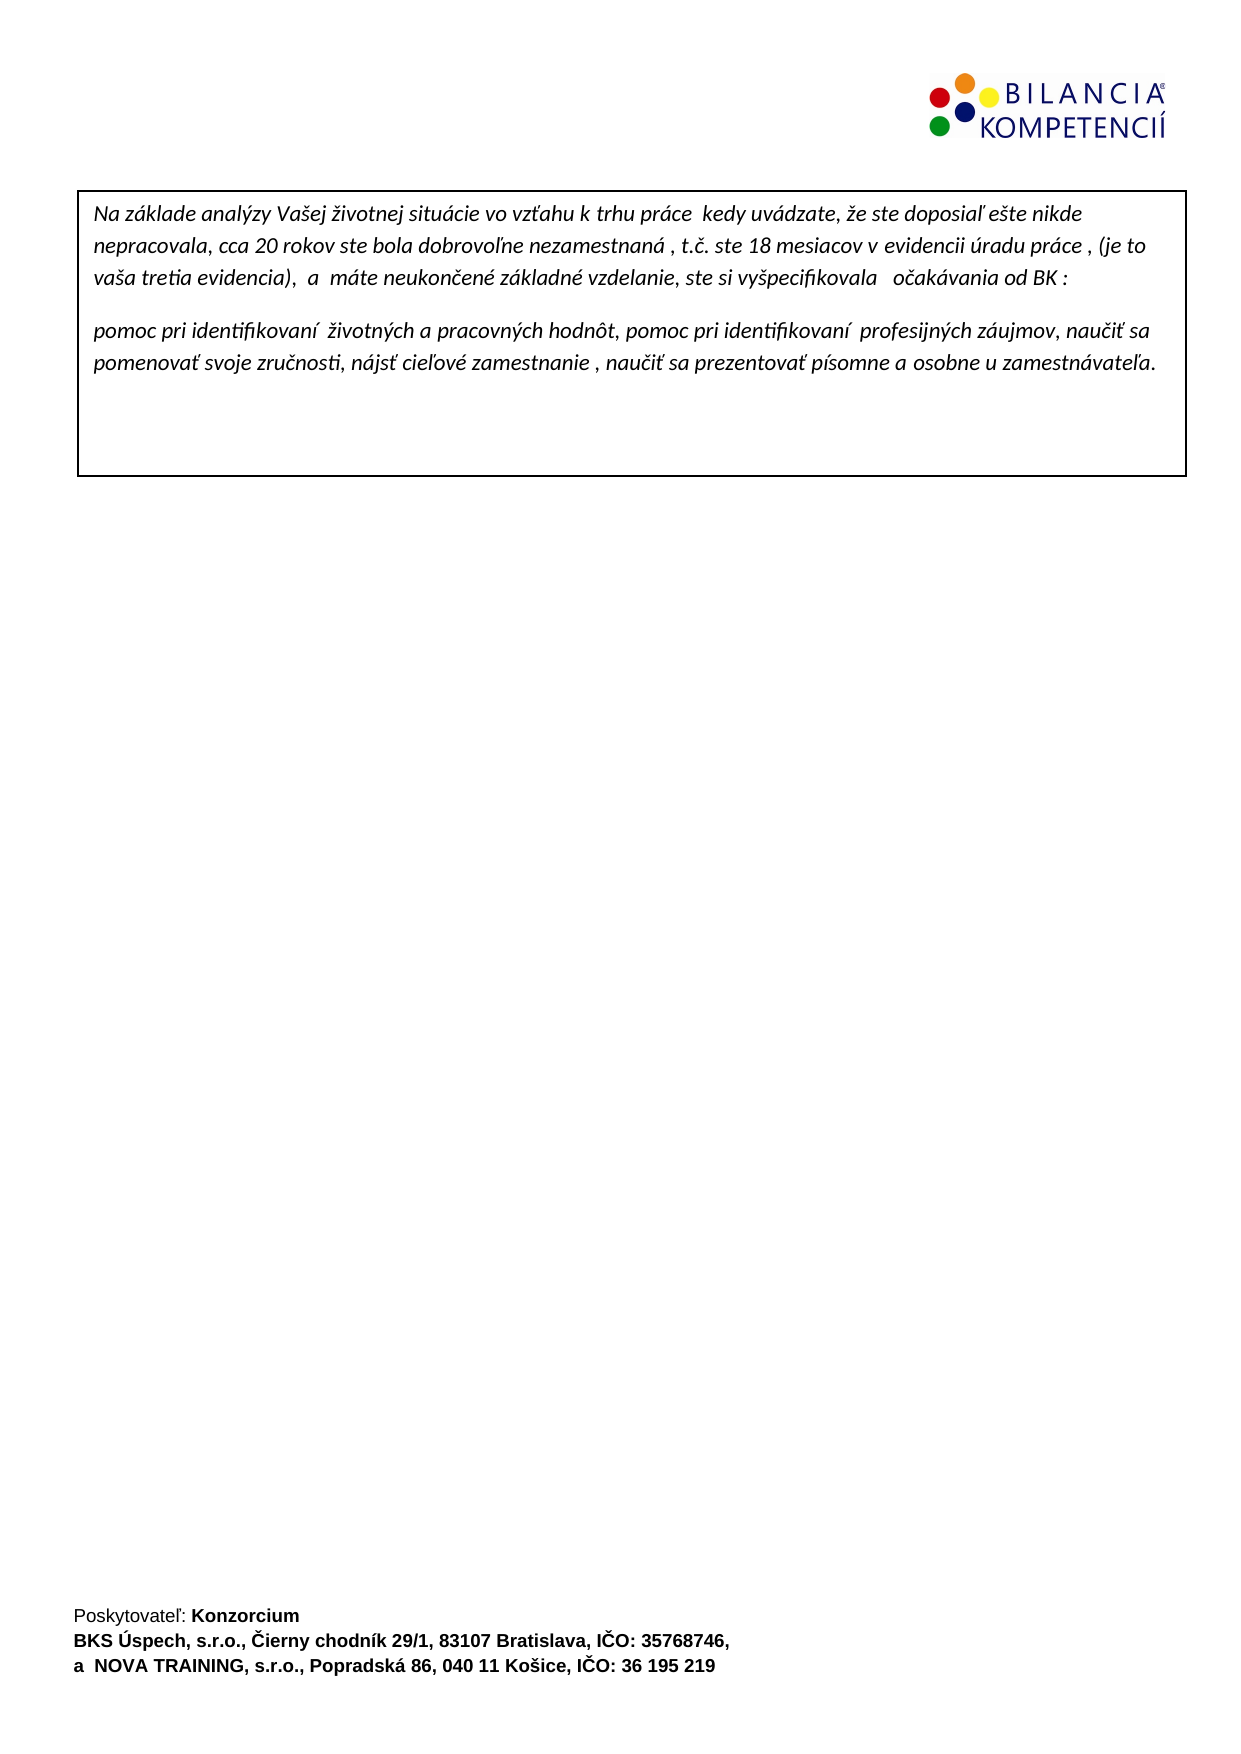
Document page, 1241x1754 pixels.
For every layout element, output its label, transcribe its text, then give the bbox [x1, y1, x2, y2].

picture [929, 73, 1166, 138]
text 3.Motivácia [75, 173, 1165, 533]
